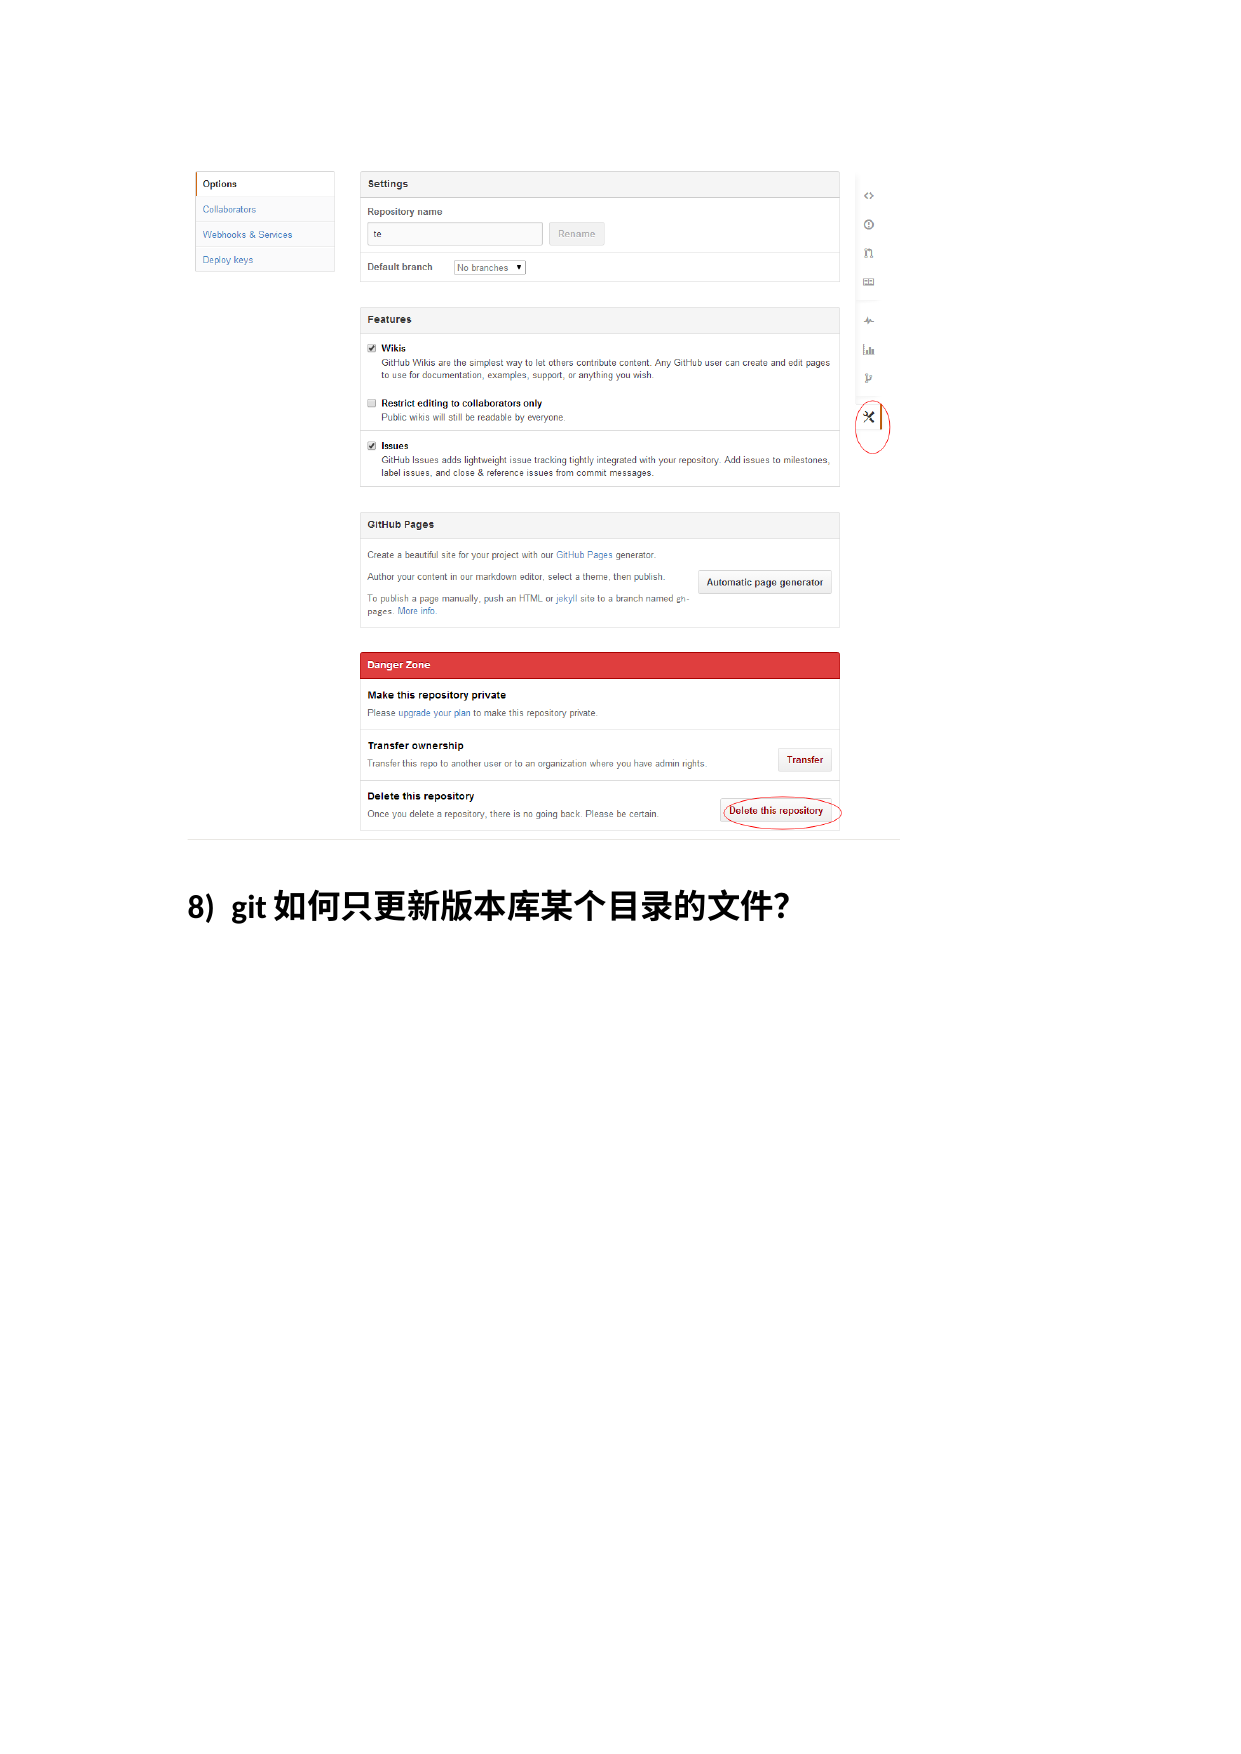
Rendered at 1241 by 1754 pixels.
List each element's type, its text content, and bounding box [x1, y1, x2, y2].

subtitle git如何只更新版本库某个目录的文件？ [187, 872, 1053, 937]
picture [187, 162, 900, 840]
